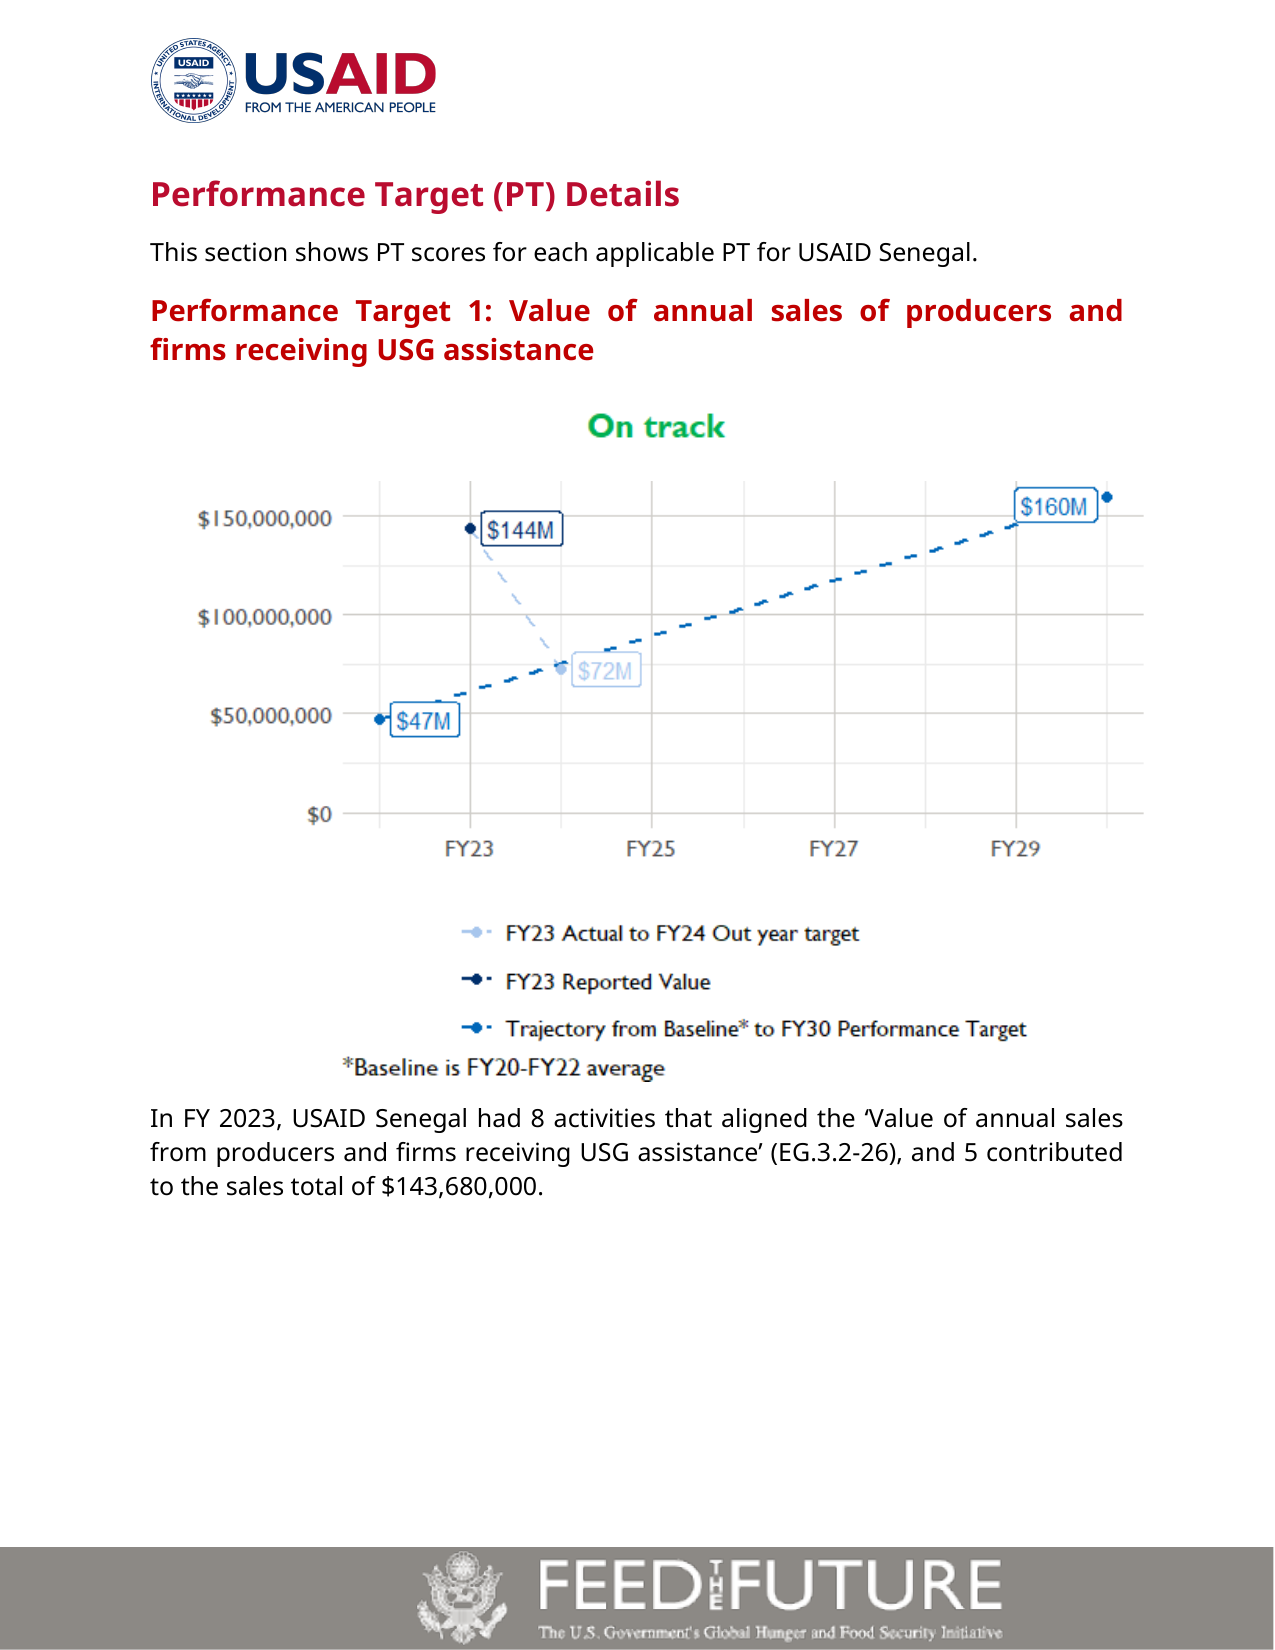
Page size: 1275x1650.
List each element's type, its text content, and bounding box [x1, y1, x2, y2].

picture [151, 38, 436, 123]
text In FY 2023, USAID Senegal had 8 activities that aligned the ‘Value of annual sales from producers and firms receiving USG assistance’ (EG.3.2-26), and 5 contributed to the sales total of $143,680,000. [150, 1101, 1125, 1203]
subtitle Performance Target 1: Value of annual sales of producers and firms receiving USG assistance [150, 290, 1125, 369]
subtitle Performance Target (PT) Details [150, 171, 1125, 216]
picture [168, 481, 1144, 1082]
picture [413, 1545, 1008, 1646]
picture [168, 388, 1144, 463]
text This section shows PT scores for each applicable PT for USAID Senegal. [150, 235, 1125, 269]
